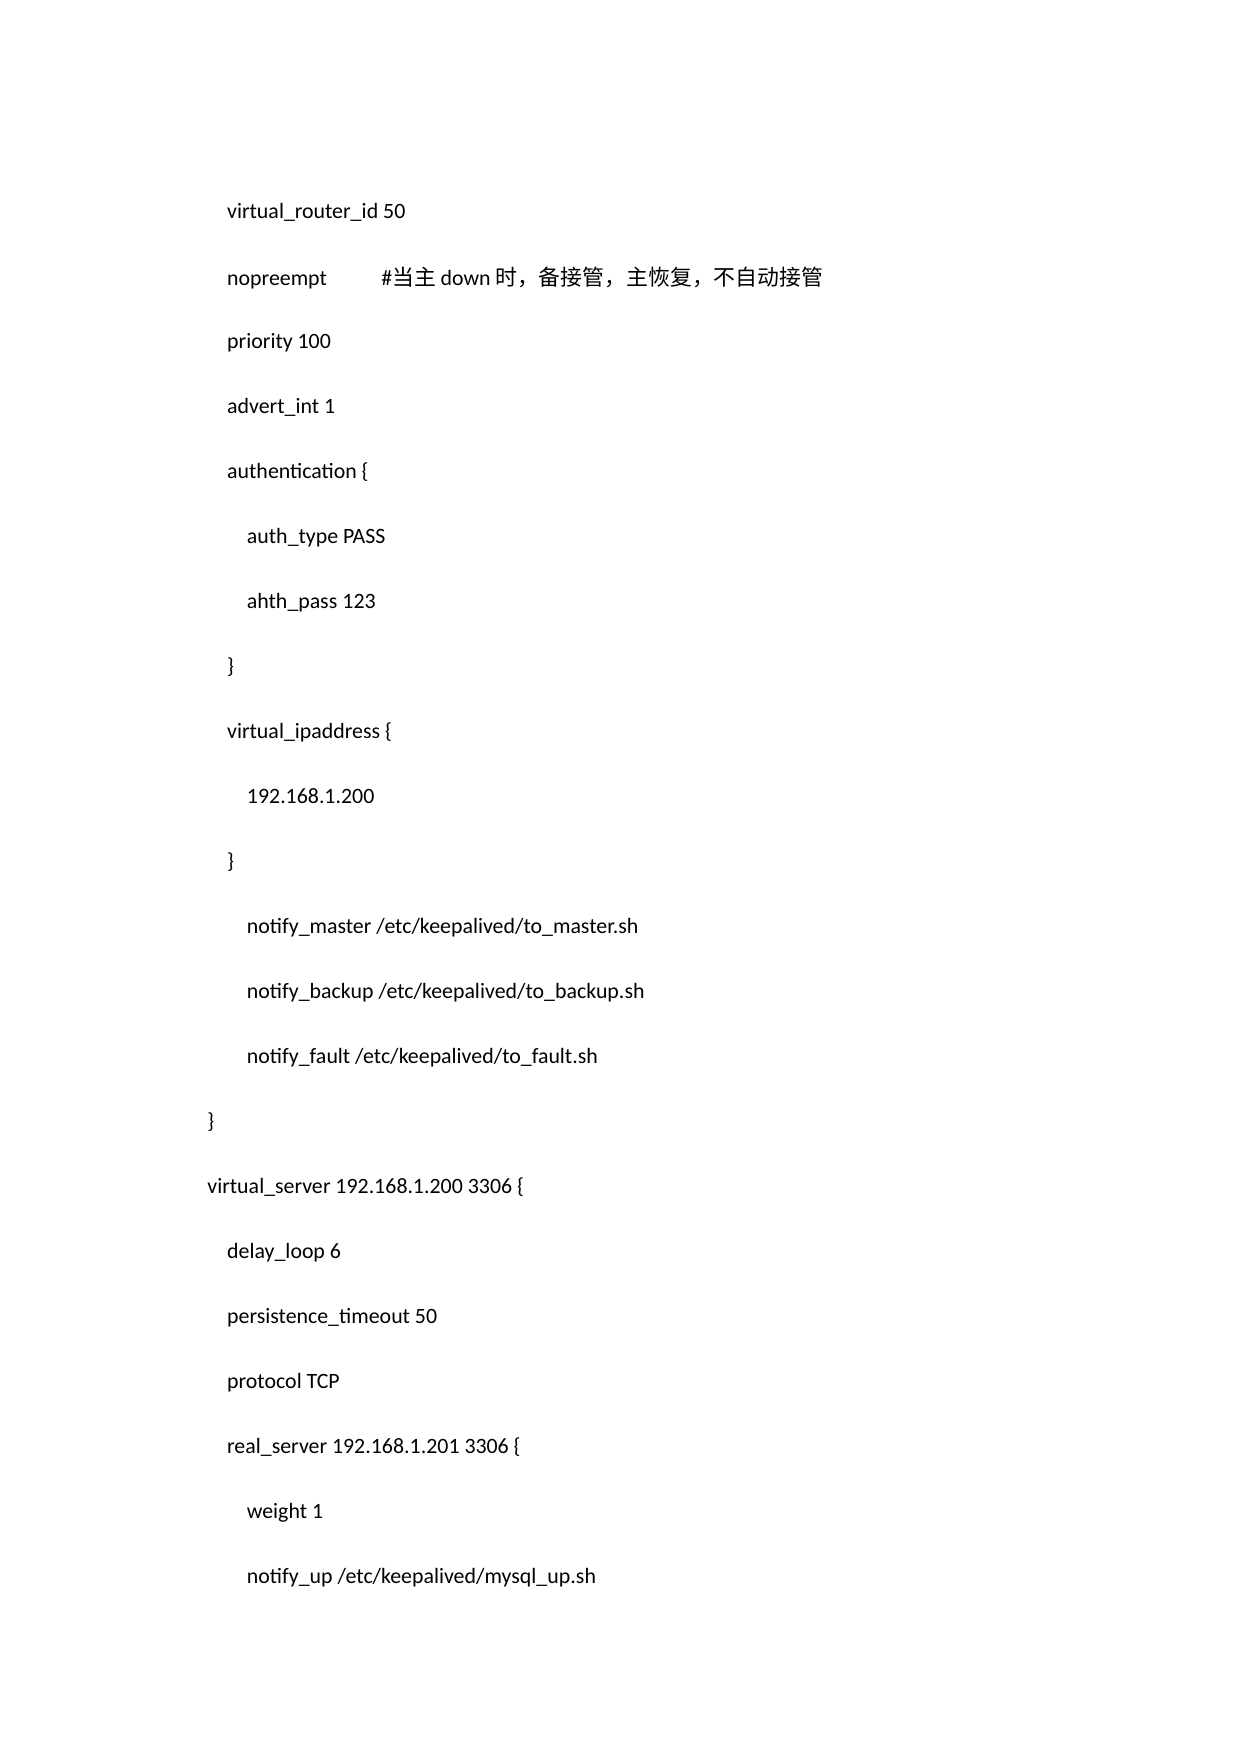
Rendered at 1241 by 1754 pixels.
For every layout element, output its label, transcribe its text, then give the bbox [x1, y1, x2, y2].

text virtual_router_id 50 [187, 194, 1053, 227]
text notify_master /etc/keepalived/to_master.sh [187, 909, 1053, 942]
text virtual_server 192.168.1.200 3306 { [187, 1169, 1053, 1202]
text } [187, 844, 1053, 877]
text ahth_pass 123 [187, 584, 1053, 617]
text priority 100 [187, 324, 1053, 357]
text advert_int 1 [187, 389, 1053, 422]
text } [187, 649, 1053, 682]
text protocol TCP [187, 1364, 1053, 1397]
text 192.168.1.200 [187, 779, 1053, 812]
text notify_backup /etc/keepalived/to_backup.sh [187, 974, 1053, 1007]
text delay_loop 6 [187, 1234, 1053, 1267]
text virtual_ipaddress { [187, 714, 1053, 747]
text auth_type PASS [187, 519, 1053, 552]
text real_server 192.168.1.201 3306 { [187, 1429, 1053, 1462]
text notify_up /etc/keepalived/mysql_up.sh [187, 1559, 1053, 1592]
text } [187, 1104, 1053, 1137]
text notify_fault /etc/keepalived/to_fault.sh [187, 1039, 1053, 1072]
text weight 1 [187, 1494, 1053, 1527]
text authentication { [187, 454, 1053, 487]
text nopreempt #当主down时，备接管，主恢复，不自动接管 [187, 259, 1053, 292]
text persistence_timeout 50 [187, 1299, 1053, 1332]
